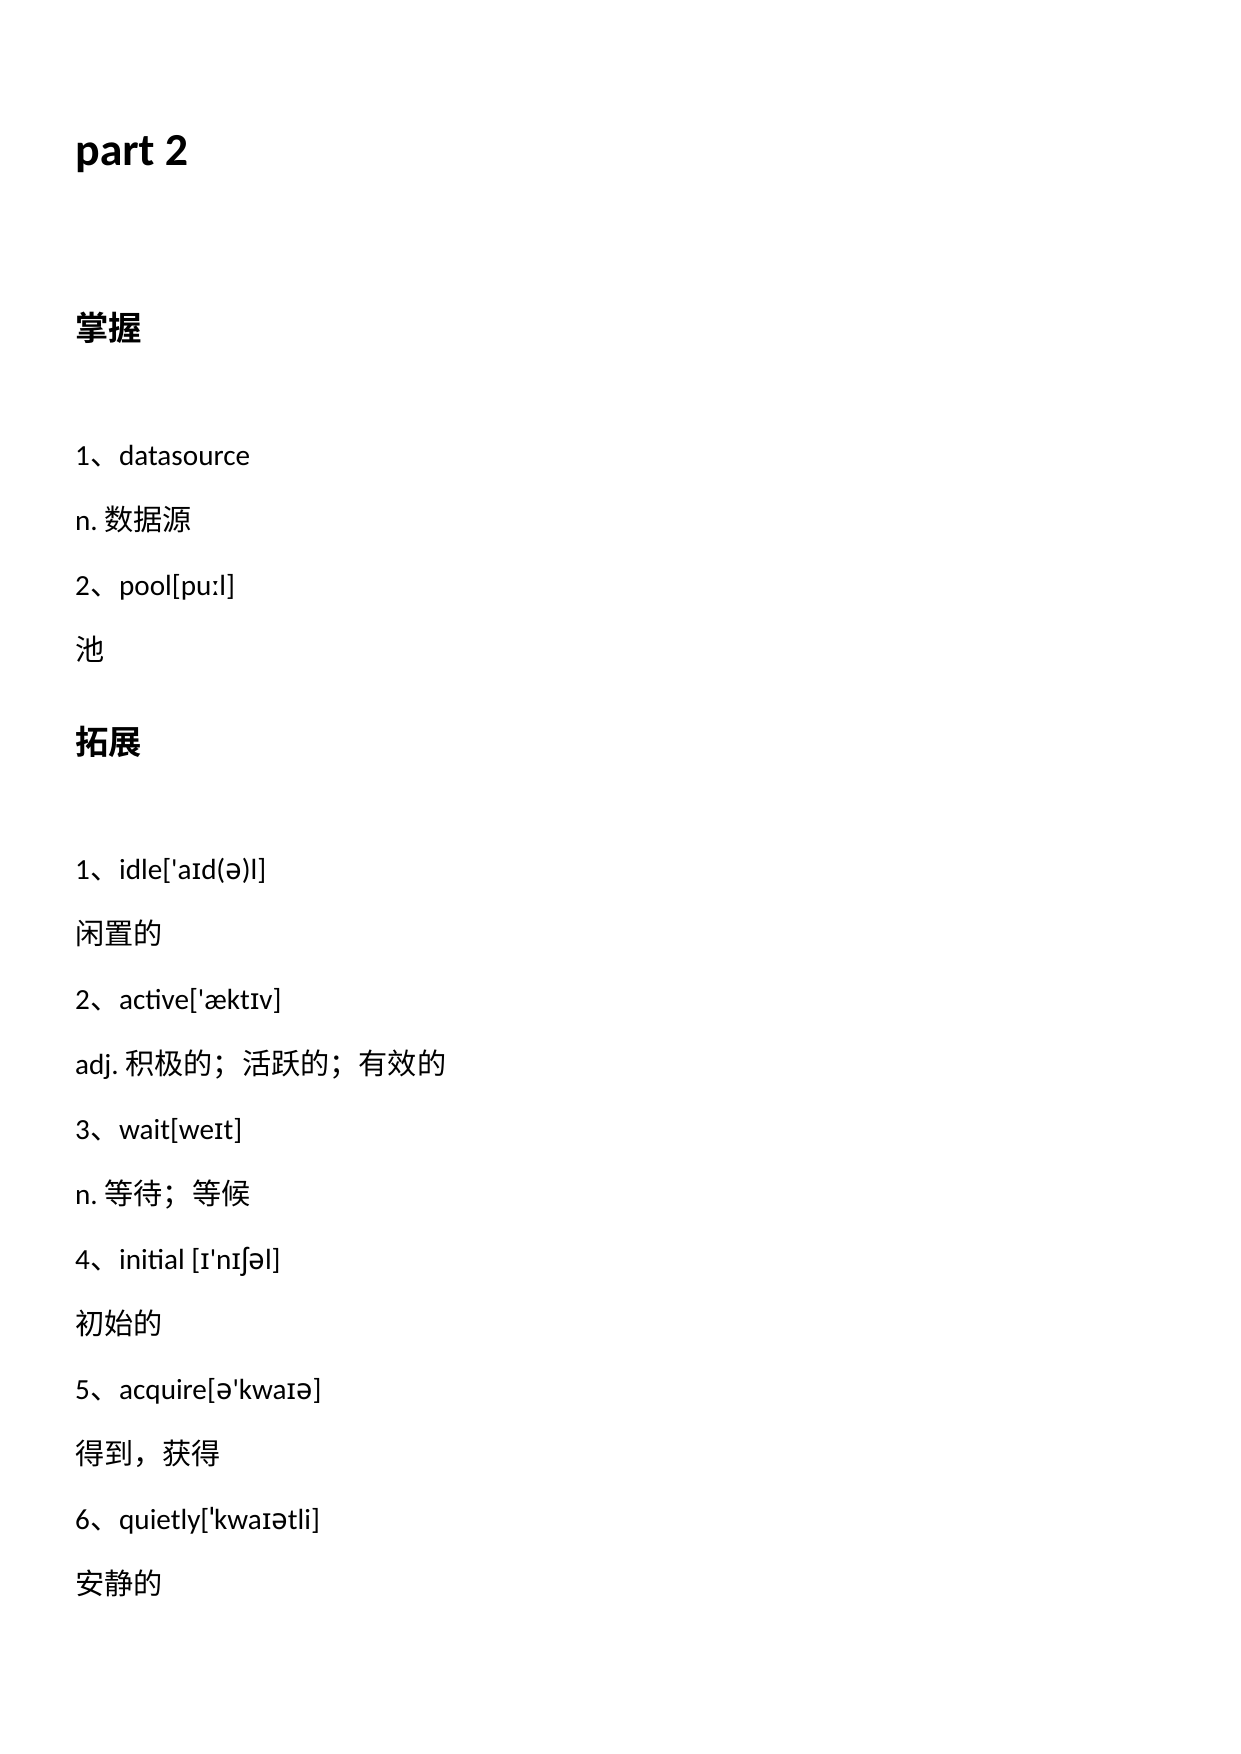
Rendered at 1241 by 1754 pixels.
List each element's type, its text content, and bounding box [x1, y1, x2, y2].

text 5、acquire[ə'kwaɪə] [75, 1354, 1165, 1419]
text 得到，获得 [75, 1419, 1165, 1484]
text 池 [75, 616, 1165, 681]
text 2、pool[puːl] [75, 551, 1165, 616]
text 3、wait[weɪt] [75, 1094, 1165, 1159]
text n. 等待；等候 [75, 1159, 1165, 1224]
text adj. 积极的；活跃的；有效的 [75, 1029, 1165, 1094]
text 安静的 [75, 1549, 1165, 1614]
text 4、initial [ɪ'nɪʃəl] [75, 1224, 1165, 1289]
text 2、active['æktɪv] [75, 964, 1165, 1029]
subtitle part 2 [75, 116, 1165, 181]
subtitle 拓展 [75, 708, 1165, 773]
text 闲置的 [75, 899, 1165, 964]
subtitle 掌握 [75, 294, 1165, 359]
text 1、datasource [75, 421, 1165, 486]
text 6、quietly[ˈkwaɪətli] [75, 1484, 1165, 1549]
text n. 数据源 [75, 486, 1165, 551]
text 初始的 [75, 1289, 1165, 1354]
text 1、idle['aɪd(ə)l] [75, 834, 1165, 899]
